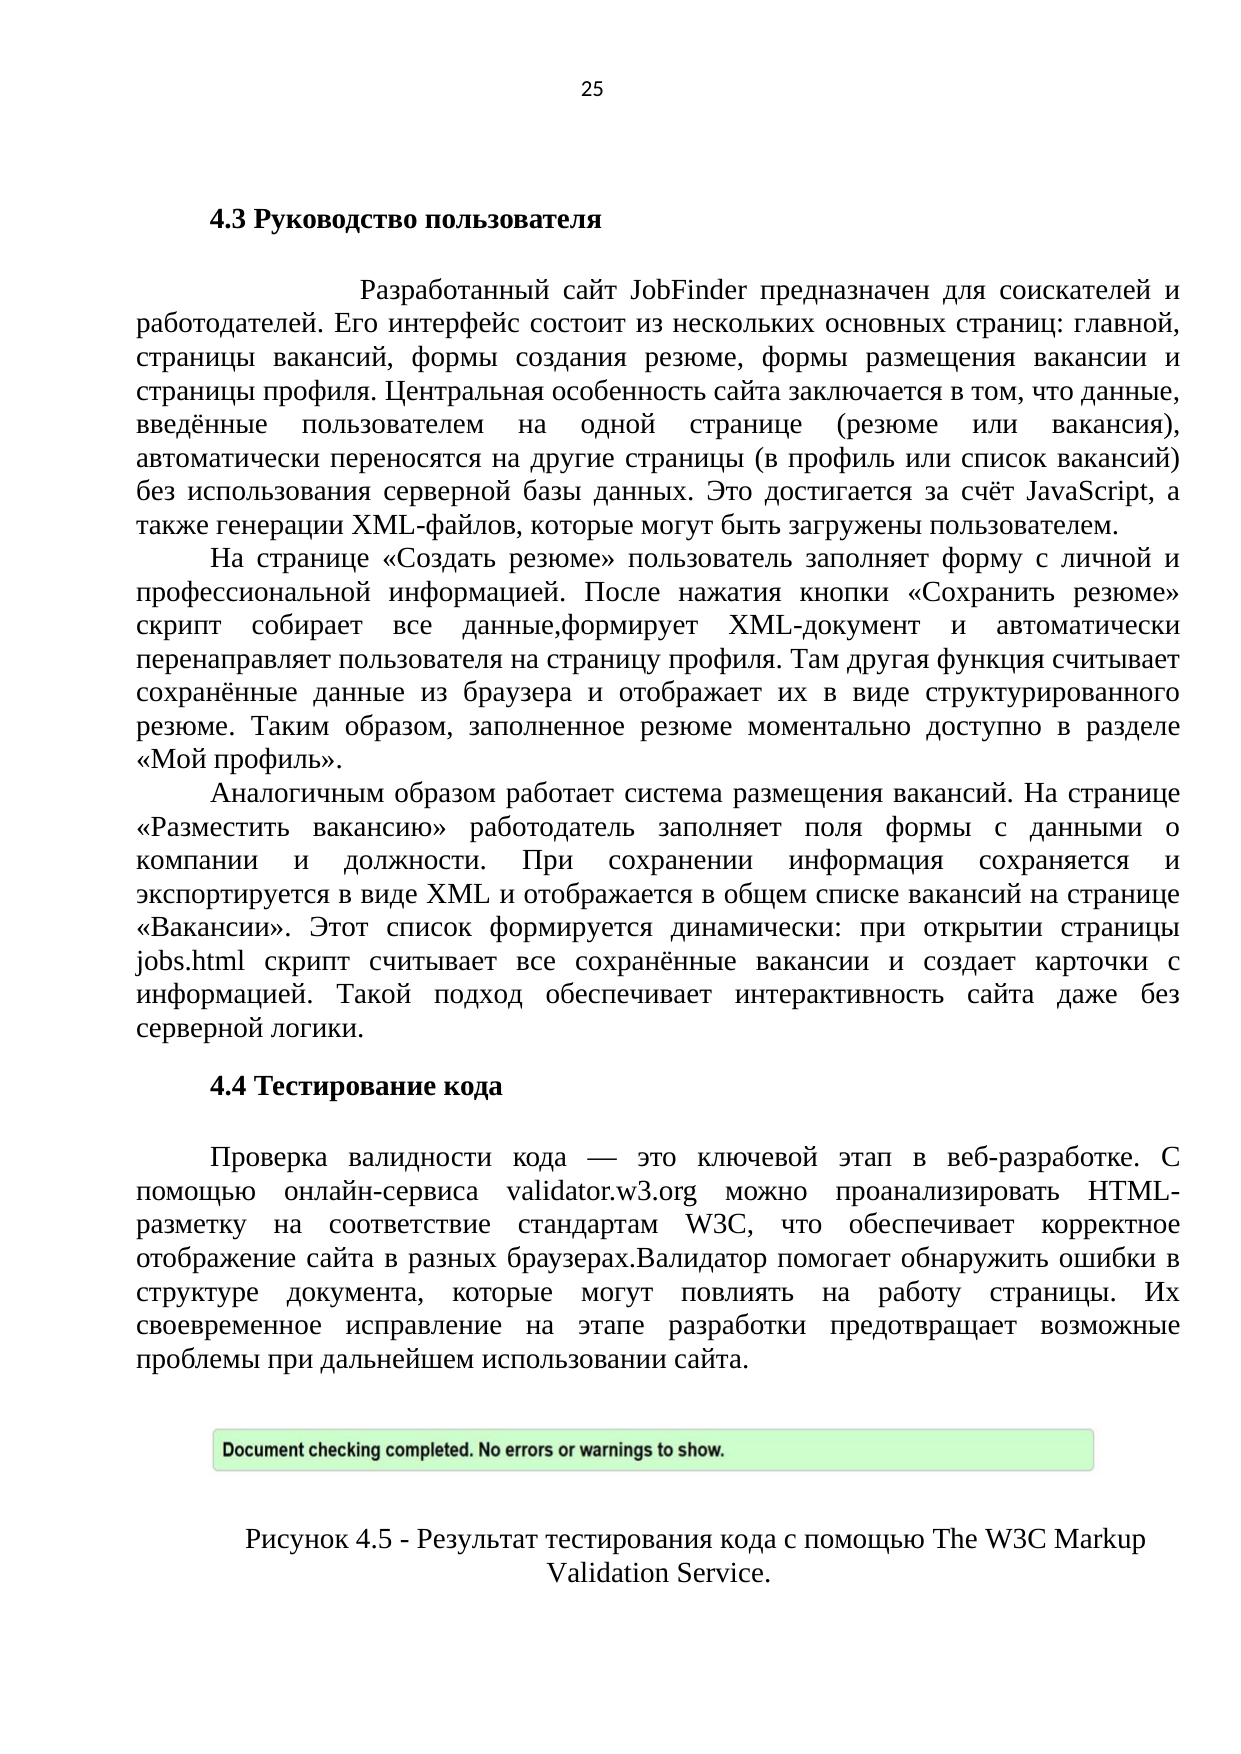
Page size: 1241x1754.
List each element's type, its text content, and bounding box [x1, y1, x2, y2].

text На странице «Создать резюме» пользователь заполняет форму с личной и профессиональной информацией. После нажатия кнопки «Сохранить резюме» скрипт собирает все данные,формирует XML-документ и автоматически перенаправляет пользователя на страницу профиля. Там другая функция считывает сохранённые данные из браузера и отображает их в виде структурированного резюме. Таким образом, заполненное резюме моментально доступно в разделе «Мой профиль». [136, 540, 1181, 775]
picture [209, 1411, 1102, 1484]
text Разработанный сайт JobFinder предназначен для соискателей и работодателей. Его интерфейс состоит из нескольких основных страниц: главной, страницы вакансий, формы создания резюме, формы размещения вакансии и страницы профиля. Центральная особенность сайта заключается в том, что данные, введённые пользователем на одной странице (резюме или вакансия), автоматически переносятся на другие страницы (в профиль или список вакансий) без использования серверной базы данных. Это достигается за счёт JavaScript, а также генерации XML-файлов, которые могут быть загружены пользователем. [136, 272, 1181, 540]
text Рисунок 4.5 - Результат тестирования кода с помощью The W3C Markup Validation Service. [136, 1521, 1181, 1588]
text Проверка валидности кода — это ключевой этап в веб-разработке. С помощью онлайн-сервиса validator.w3.org можно проанализировать HTML-разметку на соответствие стандартам W3C, что обеспечивает корректное отображение сайта в разных браузерах.Валидатор помогает обнаружить ошибки в структуре документа, которые могут повлиять на работу страницы. Их своевременное исправление на этапе разработки предотвращает возможные проблемы при дальнейшем использовании сайта. [136, 1139, 1181, 1374]
text Аналогичным образом работает система размещения вакансий. На странице «Разместить вакансию» работодатель заполняет поля формы с данными о компании и должности. При сохранении информация сохраняется и экспортируется в виде XML и отображается в общем списке вакансий на странице «Вакансии». Этот список формируется динамически: при открытии страницы jobs.html скрипт считывает все сохранённые вакансии и создает карточки с информацией. Такой подход обеспечивает интерактивность сайта даже без серверной логики. [136, 775, 1181, 1043]
text 4.4 Тестирование кода [136, 1068, 1181, 1102]
text 4.3 Руководство пользователя [136, 201, 1181, 234]
